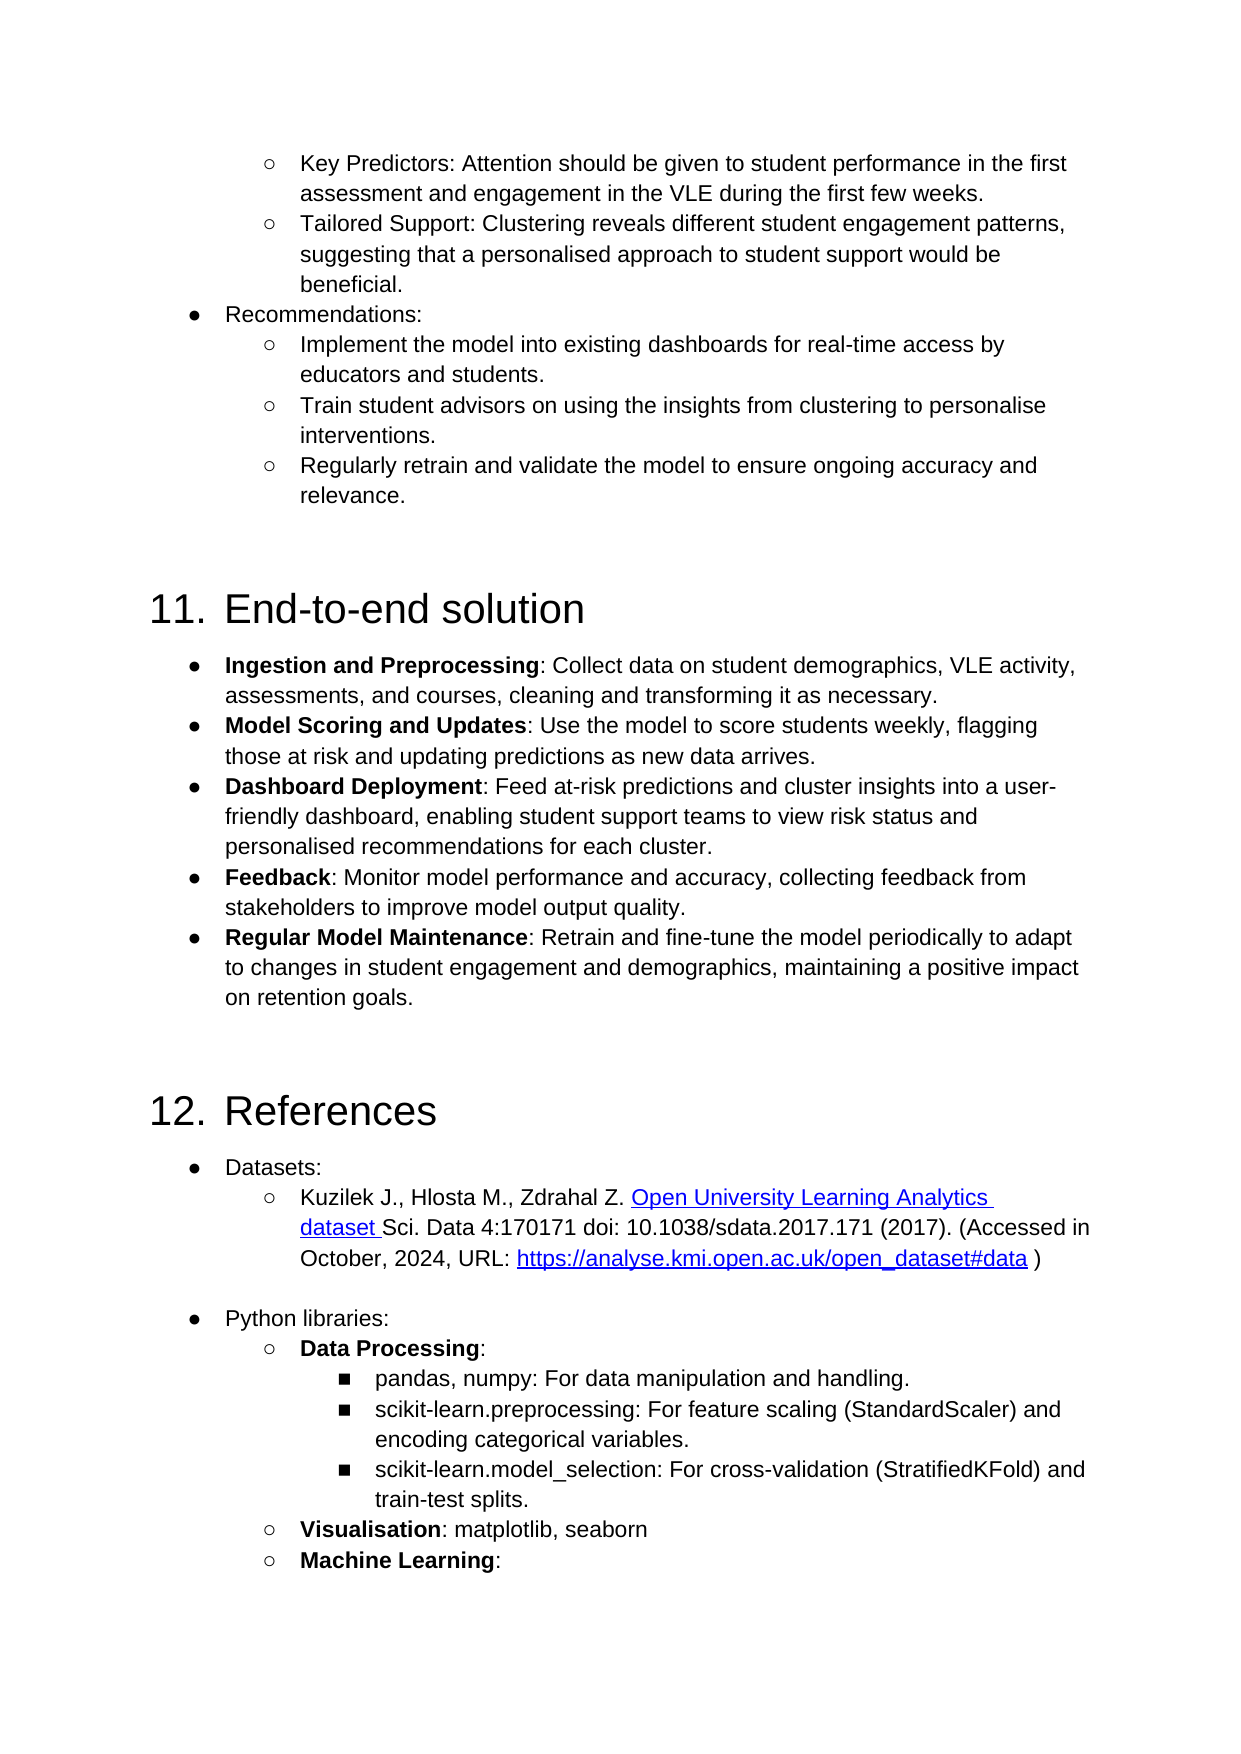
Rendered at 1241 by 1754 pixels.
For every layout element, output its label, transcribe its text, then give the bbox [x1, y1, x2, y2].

list scikit-learn.preprocessing: For feature scaling (StandardScaler) and encoding categorical variables. [337, 1396, 1090, 1452]
list Datasets: [187, 1154, 1090, 1180]
list pandas, numpy: For data manipulation and handling. [337, 1365, 1090, 1392]
list Model Scoring and Updates: Use the model to score students weekly, flagging those at risk and updating predictions as new data arrives. [187, 712, 1090, 769]
list Feedback: Monitor model performance and accuracy, collecting feedback from stakeholders to improve model output quality. [187, 863, 1090, 920]
list Ingestion and Preprocessing: Collect data on student demographics, VLE activity, assessments, and courses, cleaning and transforming it as necessary. [187, 652, 1090, 708]
list Visualisation: matplotlib, seaborn [262, 1516, 1090, 1543]
list Regularly retrain and validate the model to ensure ongoing accuracy and relevance. [262, 452, 1090, 509]
list Implement the model into existing dashboards for real-time access by educators and students. [262, 331, 1090, 388]
list Key Predictors: Attention should be given to student performance in the first assessment and engagement in the VLE during the first few weeks. [262, 150, 1090, 207]
list Data Processing: [262, 1335, 1090, 1362]
list Train student advisors on using the insights from clustering to personalise interventions. [262, 392, 1090, 448]
list Machine Learning: [262, 1547, 1090, 1573]
subtitle End-to-end solution [149, 584, 1090, 632]
list Regular Model Maintenance: Retrain and fine-tune the model periodically to adapt to changes in student engagement and demographics, maintaining a positive impact on retention goals. [187, 924, 1090, 1011]
list Recommendations: [187, 301, 1090, 327]
list Dashboard Deployment: Feed at-risk predictions and cluster insights into a user-friendly dashboard, enabling student support teams to view risk status and personalised recommendations for each cluster. [187, 773, 1090, 859]
subtitle References [149, 1086, 1090, 1134]
list Python libraries: [187, 1305, 1090, 1331]
list scikit-learn.model_selection: For cross-validation (StratifiedKFold) and train-test splits. [337, 1456, 1090, 1513]
list Tailored Support: Clustering reveals different student engagement patterns, suggesting that a personalised approach to student support would be beneficial. [262, 210, 1090, 297]
list Kuzilek J., Hlosta M., Zdrahal Z. Open University Learning Analytics dataset Sci. Data 4:170171 doi: 10.1038/sdata.2017.171 (2017). (Accessed in October, 2024, URL: https://analyse.kmi.open.ac.uk/open_dataset#data ) [262, 1184, 1090, 1271]
